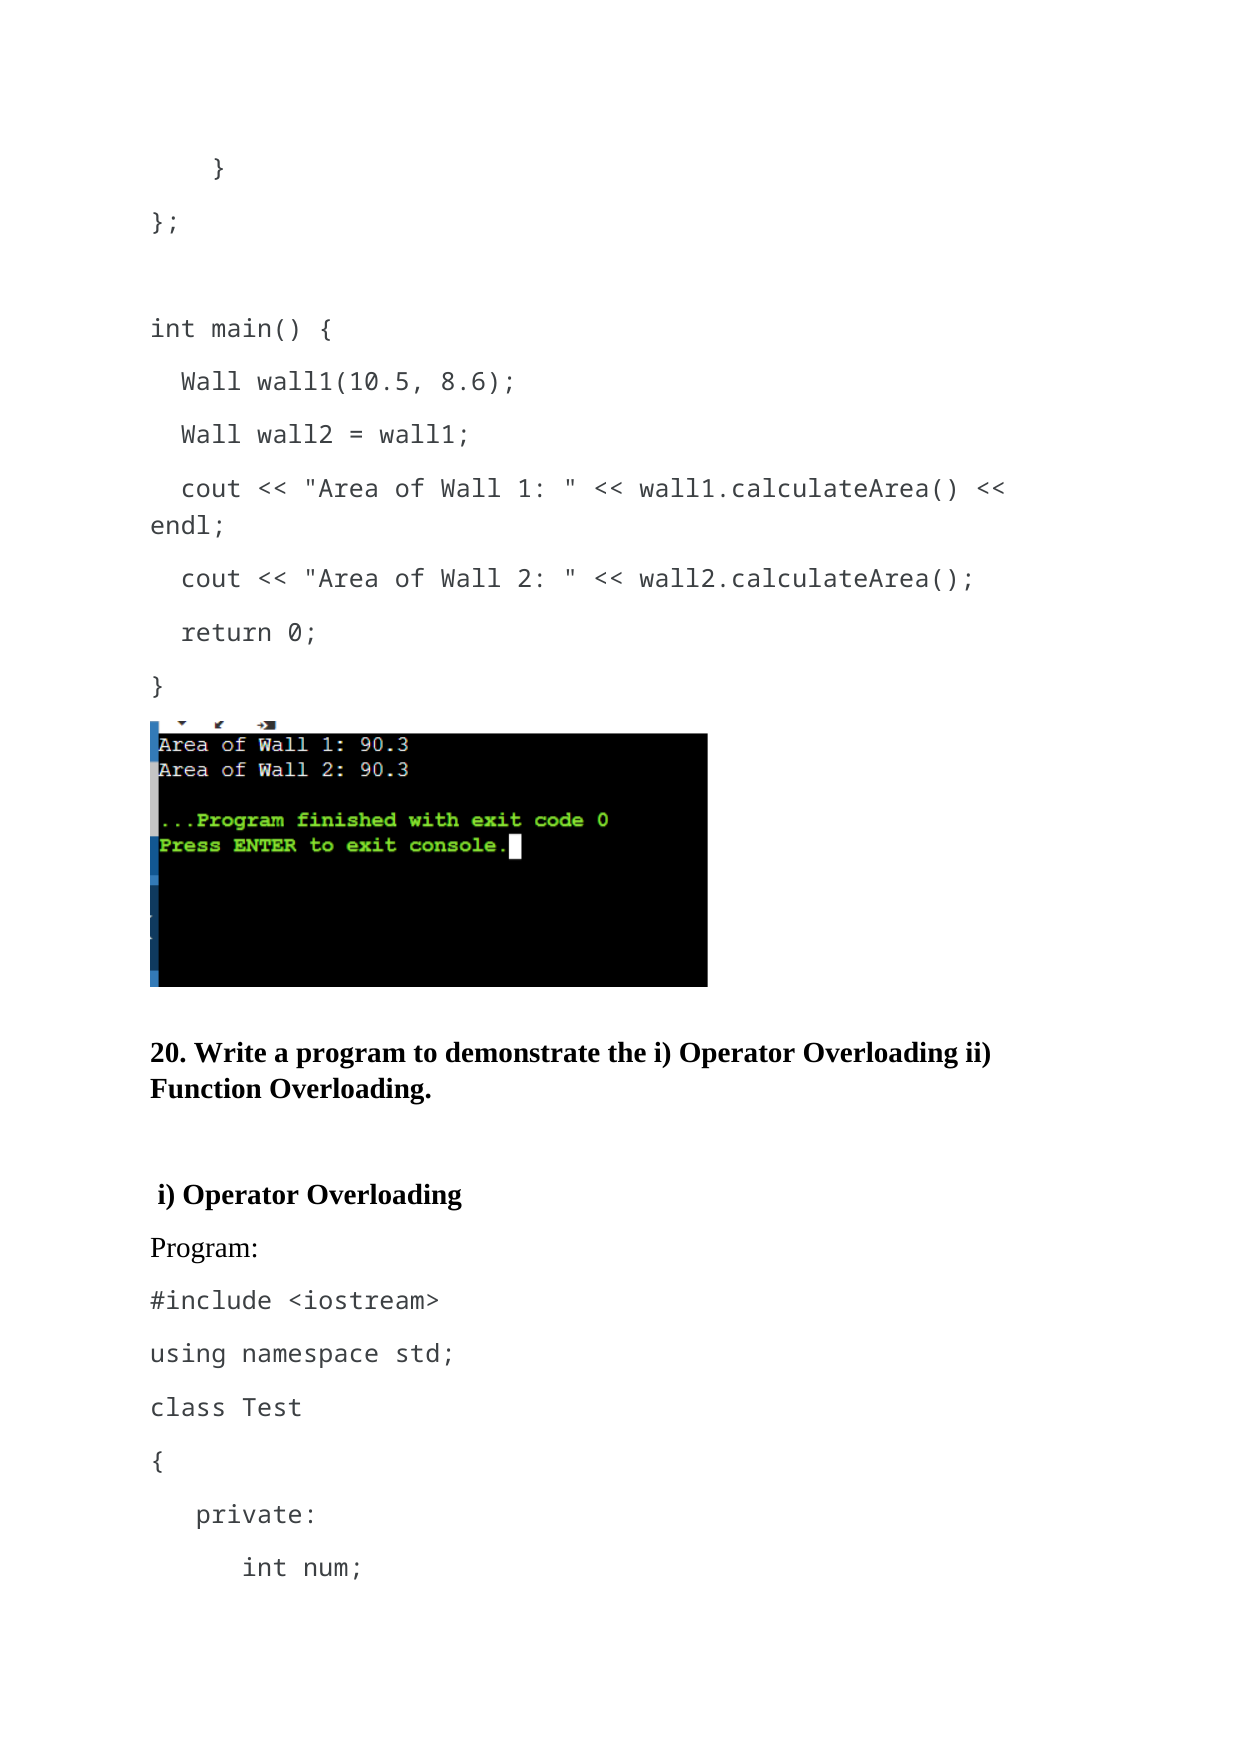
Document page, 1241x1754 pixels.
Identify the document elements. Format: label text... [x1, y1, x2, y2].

text #include <iostream> [150, 1283, 1090, 1317]
text }; [150, 203, 1090, 237]
text class Test [150, 1389, 1090, 1423]
text private: [150, 1496, 1090, 1530]
text int main() { [150, 310, 1090, 344]
text int num; [150, 1550, 1090, 1584]
text return 0; [150, 614, 1090, 648]
text 20. Write a program to demonstrate the i) Operator Overloading ii) Function Overloading. [150, 1035, 1090, 1105]
text cout << "Area of Wall 1: " << wall1.calculateArea() << endl; [150, 471, 1090, 541]
text cout << "Area of Wall 2: " << wall2.calculateArea(); [150, 561, 1090, 595]
text using namespace std; [150, 1336, 1090, 1370]
text Wall wall2 = wall1; [150, 417, 1090, 451]
text } [150, 668, 1090, 702]
text } [150, 150, 1090, 184]
text i) Operator Overloading [150, 1177, 1090, 1211]
picture [150, 721, 708, 987]
text { [150, 1443, 1090, 1477]
text Program: [150, 1230, 1090, 1263]
text Wall wall1(10.5, 8.6); [150, 364, 1090, 398]
